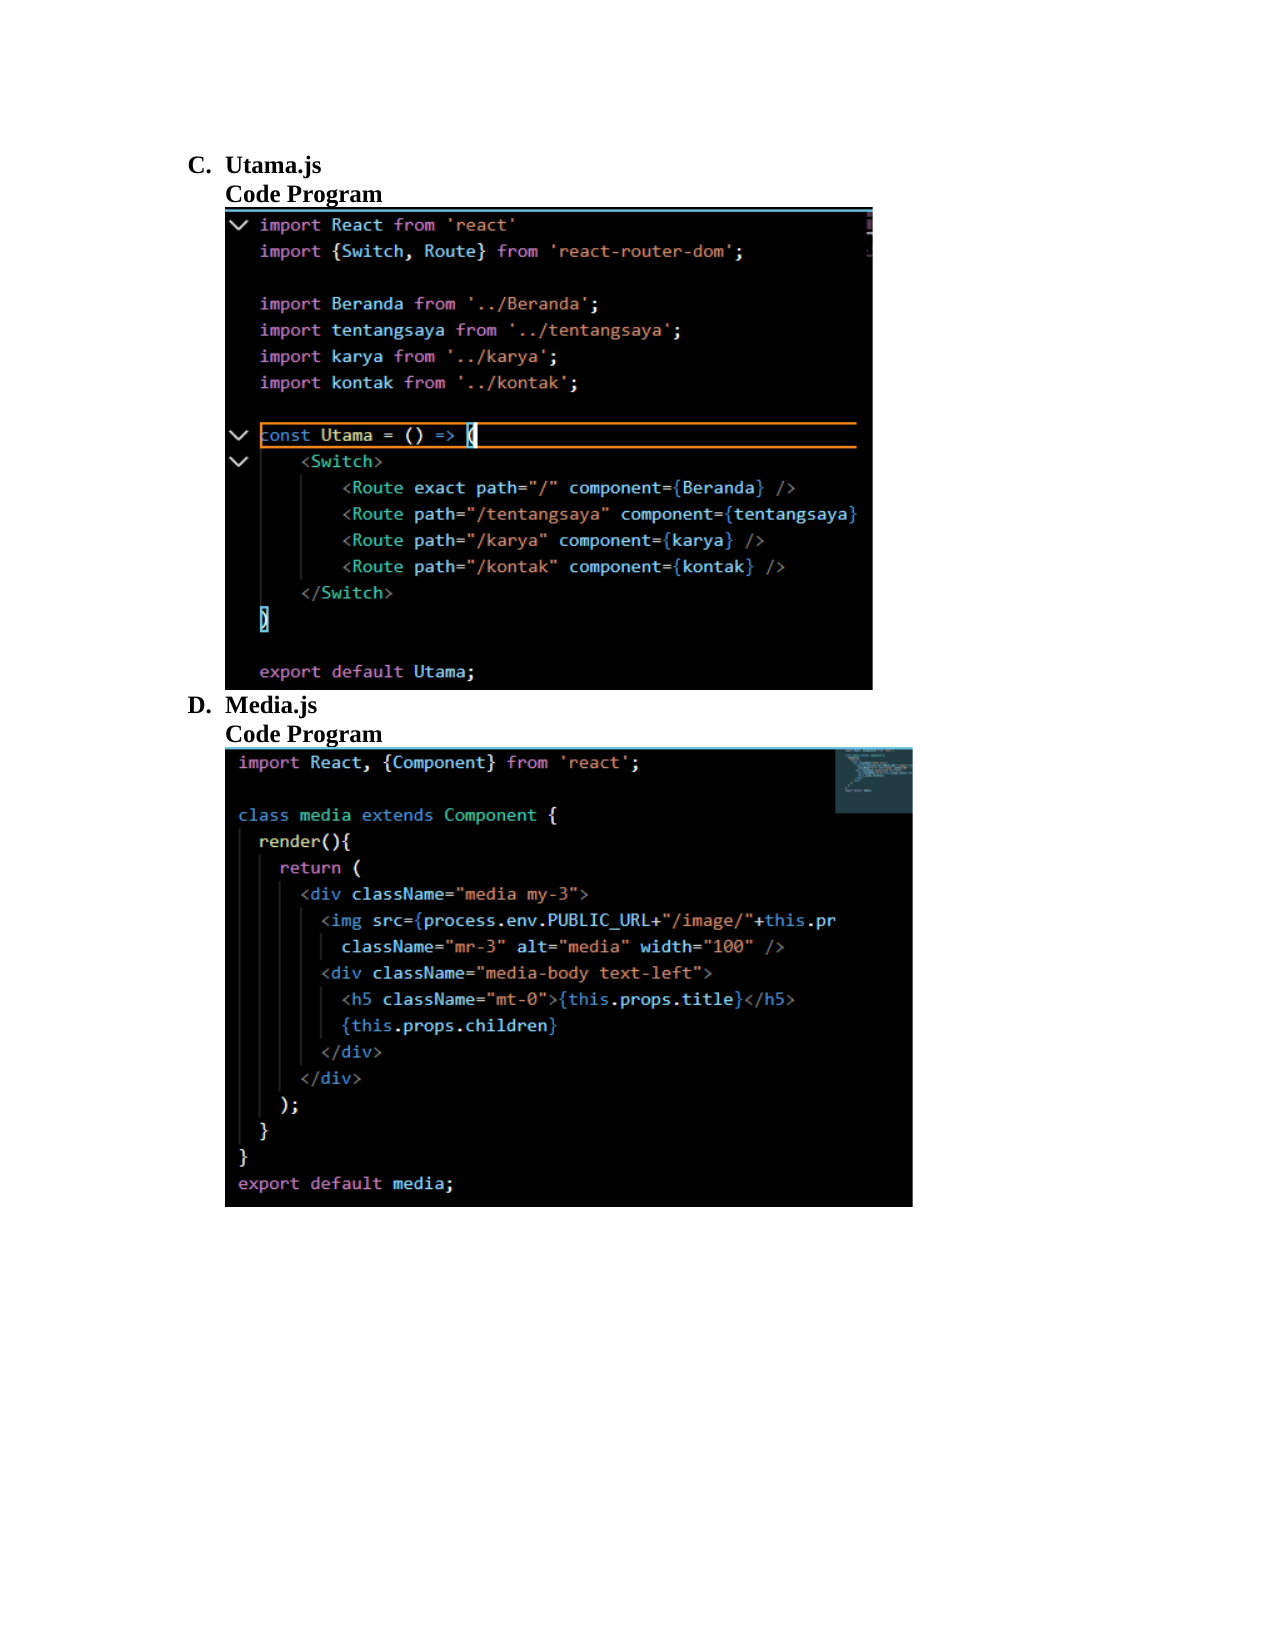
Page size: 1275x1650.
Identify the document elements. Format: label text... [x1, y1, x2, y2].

list Media.js [187, 690, 1125, 719]
text Code Program [225, 719, 1125, 747]
text Code Program [225, 179, 1125, 207]
list Utama.js [187, 150, 1125, 179]
